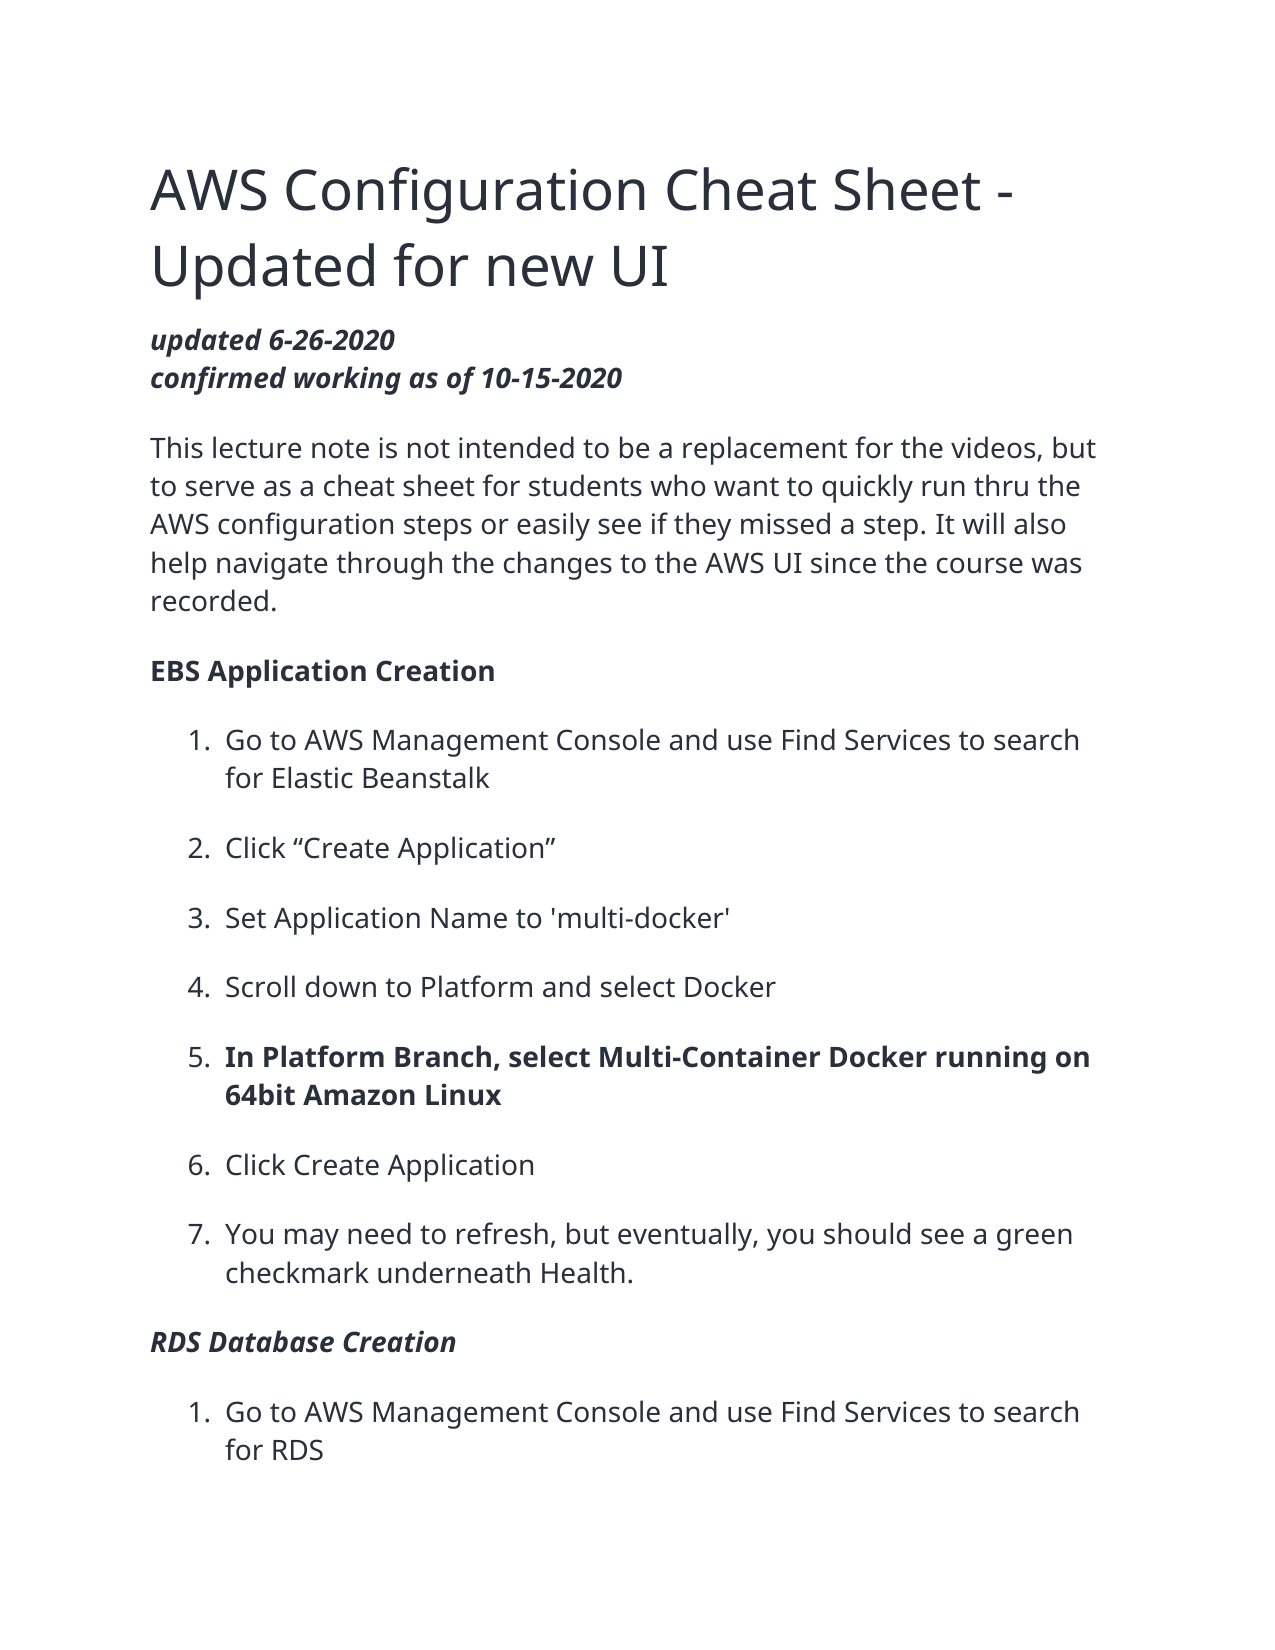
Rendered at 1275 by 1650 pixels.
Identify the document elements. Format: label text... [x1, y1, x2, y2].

list Click “Create Application” [187, 828, 1125, 867]
list You may need to refresh, but eventually, you should see a green checkmark underneath Health. [187, 1214, 1125, 1291]
text EBS Application Creation [150, 651, 1125, 689]
list Go to AWS Management Console and use Find Services to search for RDS [187, 1392, 1125, 1469]
list In Platform Branch, select Multi-Container Docker running on 64bit Amazon Linux [187, 1037, 1125, 1114]
list Set Application Name to 'multi-docker' [187, 898, 1125, 936]
text updated 6-26-2020 confirmed working as of 10-15-2020 [150, 320, 1125, 397]
list Click Create Application [187, 1145, 1125, 1183]
list Scroll down to Platform and select Docker [187, 967, 1125, 1006]
text RDS Database Creation [150, 1322, 1125, 1361]
list Go to AWS Management Console and use Find Services to search for Elastic Beanstalk [187, 720, 1125, 797]
text This lecture note is not intended to be a replacement for the videos, but to serve as a cheat sheet for students who want to quickly run thru the AWS configuration steps or easily see if they missed a step. It will also help navigate through the changes to the AWS UI since the course was recorded. [150, 428, 1125, 619]
text AWS Configuration Cheat Sheet - Updated for new UI [150, 150, 1125, 303]
